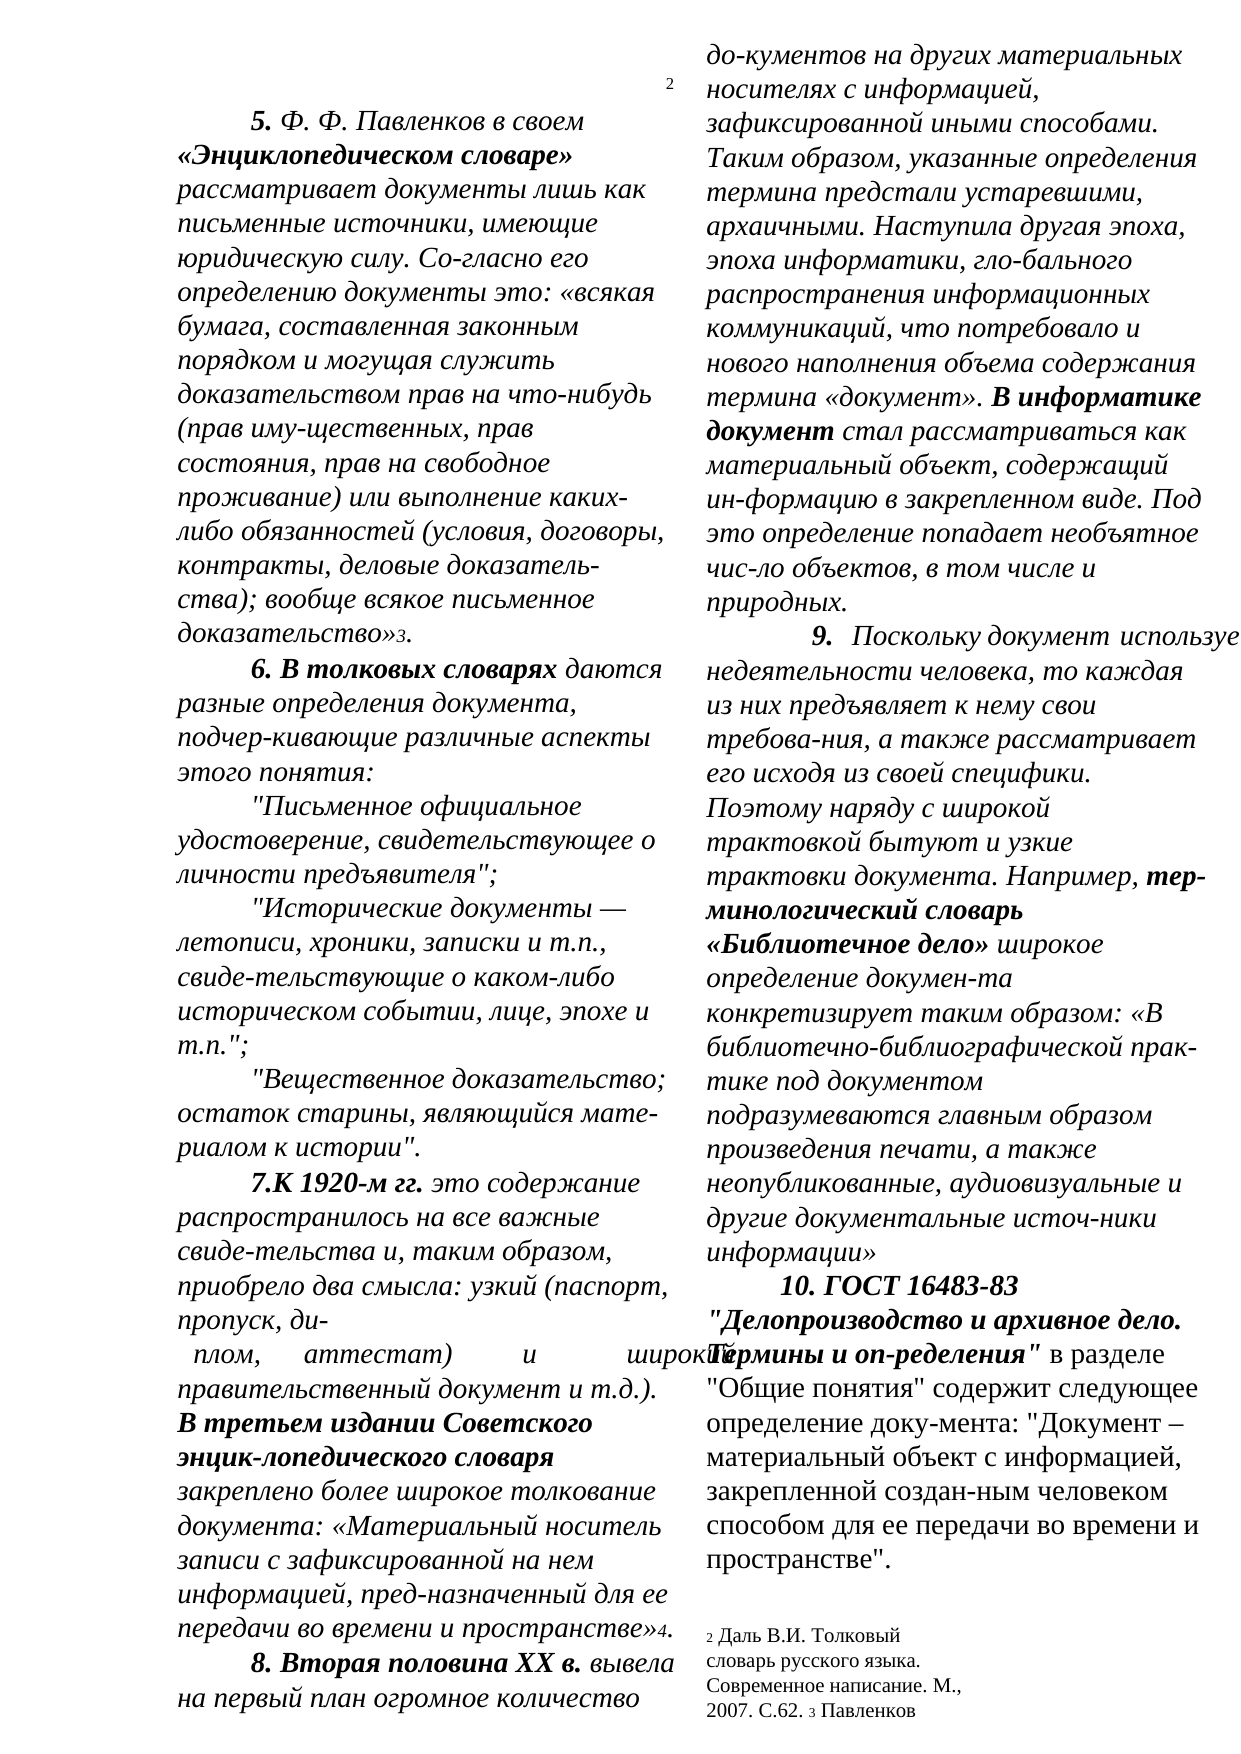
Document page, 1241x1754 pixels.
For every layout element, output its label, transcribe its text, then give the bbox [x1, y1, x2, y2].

table_header Поскольку [850, 619, 982, 652]
text 2 [150, 74, 674, 93]
table_header широкий [605, 1337, 679, 1370]
table_header плом, [151, 1337, 302, 1370]
text 8. Вторая половина XX в. вывела на первый план огромное количество до-кументов на других материальных носителях с информацией, зафиксированной иными способами. Таким образом, указанные определения термина предстали устаревшими, архаичными. Наступила другая эпоха, эпоха информатики, гло-бального распространения информационных коммуникаций, что потребовало и нового наполнения объема содержания термина «документ». В информатике документ стал рассматриваться как материальный объект, содержащий ин-формацию в закрепленном виде. Под это определение попадает необъятное чис-ло объектов, в том числе и природных. [706, 37, 1208, 617]
table_header и [454, 1337, 605, 1370]
text 6. В толковых словарях даются разные определения документа, подчер-кивающие различные аспекты этого понятия: "Письменное официальное удостоверение, свидетельствующее о личности предъявителя"; "Исторические документы — летописи, хроники, записки и т.п., свиде-тельствующие о каком-либо историческом событии, лице, эпохе и т.п."; "Вещественное доказательство; остаток старины, являющийся мате-риалом к истории". [177, 651, 679, 1163]
text правительственный документ и т.д.). В третьем издании Советского энцик-лопедического словаря закреплено более широкое толкование документа: «Материальный носитель записи с зафиксированной на нем информацией, пред-назначенный для ее передачи во времени и пространстве»4. [177, 1371, 679, 1644]
text 5. Ф. Ф. Павленков в своем «Энциклопедическом словаре» рассматривает документы лишь как письменные источники, имеющие юридическую силу. Со-гласно его определению документы это: «всякая бумага, составленная законным порядком и могущая служить доказательством прав на что-нибудь (прав иму-щественных, прав состояния, прав на свободное проживание) или выполнение каких-либо обязанностей (условия, договоры, контракты, деловые доказатель-ства); вообще всякое письменное доказательство»3. [177, 103, 679, 649]
text недеятельности человека, то каждая из них предъявляет к нему свои требова-ния, а также рассматривает его исходя из своей специфики. Поэтому наряду с широкой трактовкой бытуют и узкие трактовки документа. Например, тер-минологический словарь «Библиотечное дело» широкое определение докумен-та конкретизирует таким образом: «В библиотечно-библиографической прак-тике под документом подразумеваются главным образом произведения печати, а также неопубликованные, аудиовизуальные и другие документальные источ-ники информации» 10. ГОСТ 16483-83 "Делопроизводство и архивное дело. Термины и оп-ределения" в разделе "Общие понятия" содержит следующее определение доку-мента: "Документ – материальный объект с информацией, закрепленной создан-ным человеком способом для ее передачи во времени и пространстве". [706, 653, 1208, 1575]
table_header 9. [718, 619, 850, 652]
table_header документ [983, 619, 1115, 652]
table_header аттестат) [303, 1337, 454, 1370]
text 2 Даль В.И. Толковый словарь русского языка. Современное написание. М., 2007. С.62. 3 Павленков Ф.Ф.Энциклопедический словарь. СПб., 1910. С.45. [706, 1622, 968, 1722]
table_header используется [1115, 619, 1240, 652]
text 7.К 1920-м гг. это содержание распространилось на все важные свиде-тельства и, таким образом, приобрело два смысла: узкий (паспорт, пропуск, ди- [177, 1165, 679, 1335]
